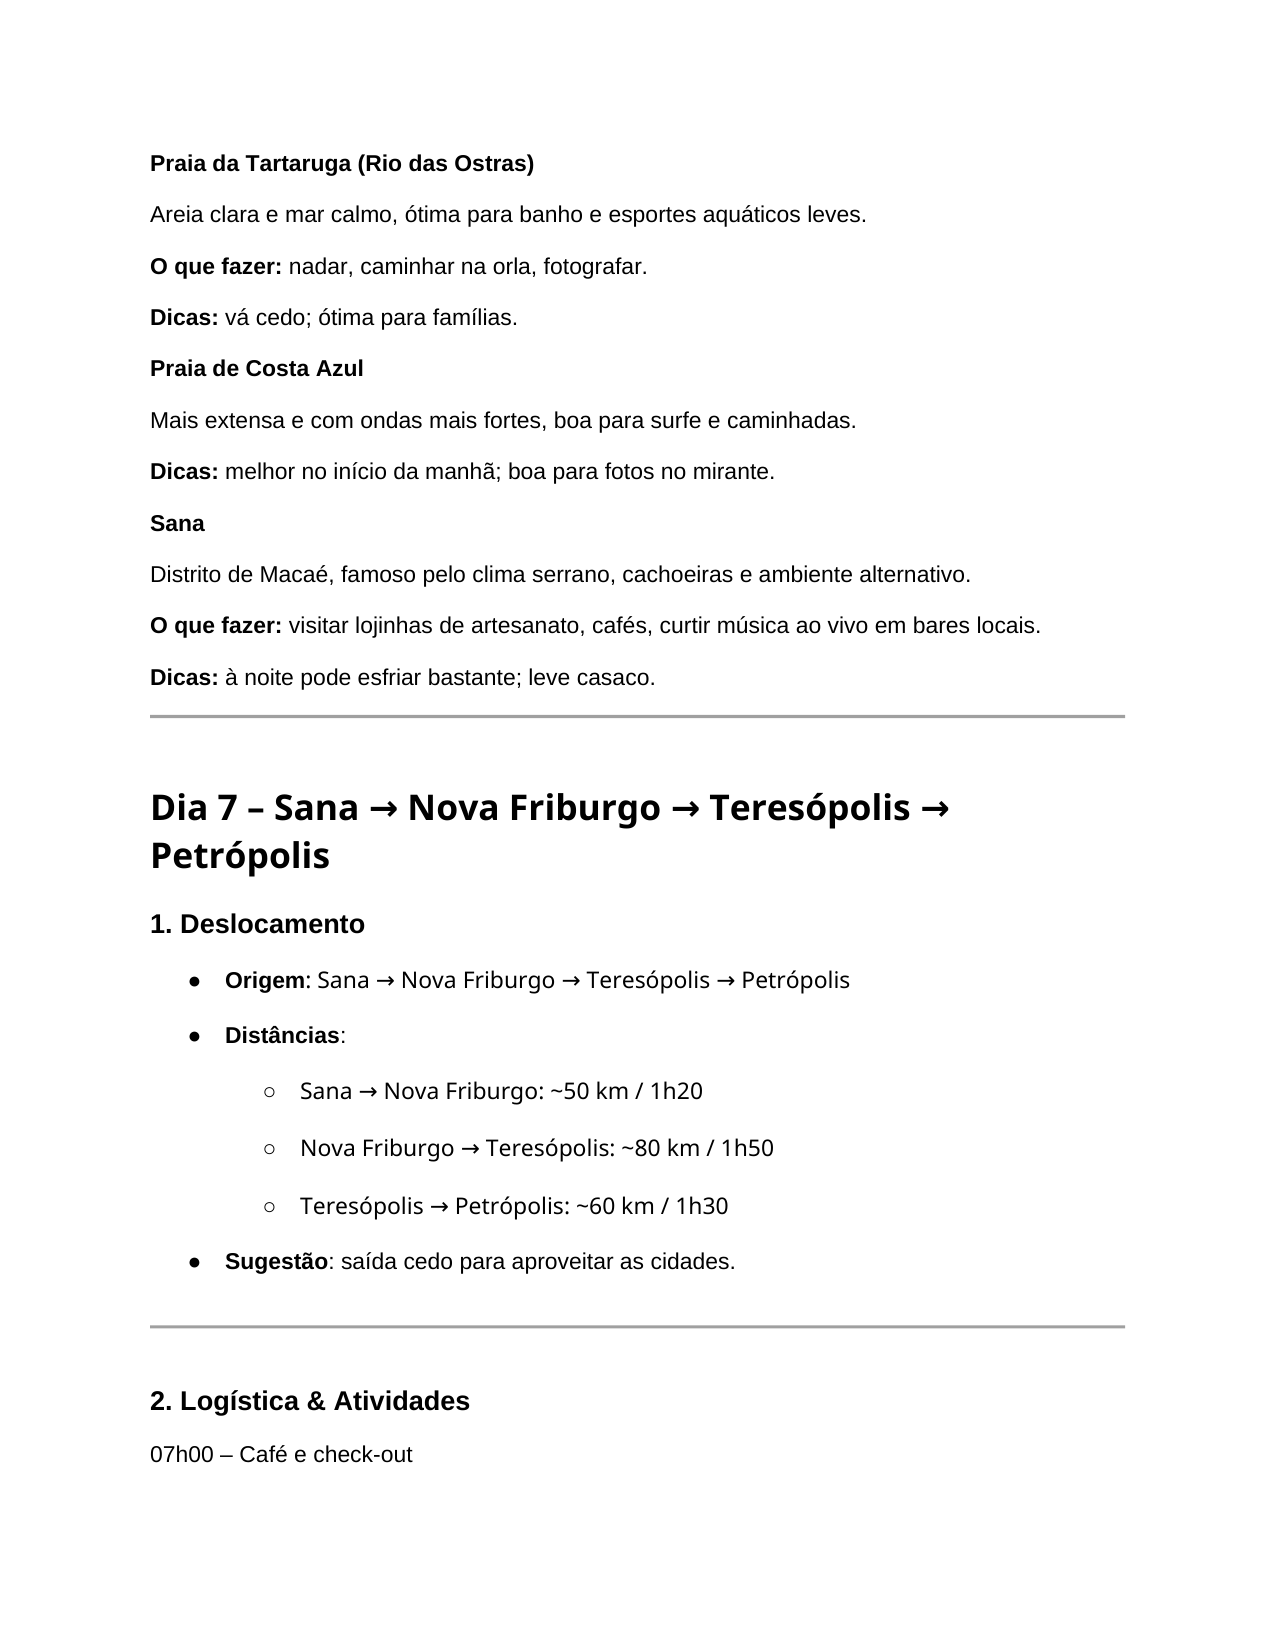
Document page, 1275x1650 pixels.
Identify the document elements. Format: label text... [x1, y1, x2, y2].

list Distâncias: [187, 1022, 1125, 1075]
text O que fazer: nadar, caminhar na orla, fotografar. [150, 253, 1125, 279]
subtitle 2. Logística & Atividades [150, 1385, 1125, 1416]
text O que fazer: visitar lojinhas de artesanato, cafés, curtir música ao vivo em bares locais. [150, 612, 1125, 638]
text 07h00 – Café e check-out [150, 1441, 1125, 1467]
text Mais extensa e com ondas mais fortes, boa para surfe e caminhadas. [150, 407, 1125, 433]
list Sugestão: saída cedo para aproveitar as cidades. [187, 1248, 1125, 1300]
list Origem: Sana → Nova Friburgo → Teresópolis → Petrópolis [187, 964, 1125, 1022]
list Sana → Nova Friburgo: ~50 km / 1h20 [262, 1075, 1125, 1132]
text Dicas: à noite pode esfriar bastante; leve casaco. [150, 663, 1125, 690]
subtitle Dia 7 – Sana → Nova Friburgo → Teresópolis → Petrópolis [150, 783, 1125, 879]
text Areia clara e mar calmo, ótima para banho e esportes aquáticos leves. [150, 201, 1125, 228]
subtitle Sana [150, 509, 1125, 536]
subtitle Praia da Tartaruga (Rio das Ostras) [150, 150, 1125, 176]
subtitle 1. Deslocamento [150, 908, 1125, 939]
list Nova Friburgo → Teresópolis: ~80 km / 1h50 [262, 1132, 1125, 1190]
text Dicas: melhor no início da manhã; boa para fotos no mirante. [150, 458, 1125, 484]
subtitle Praia de Costa Azul [150, 355, 1125, 382]
text Distrito de Macaé, famoso pelo clima serrano, cachoeiras e ambiente alternativo. [150, 561, 1125, 587]
list Teresópolis → Petrópolis: ~60 km / 1h30 [262, 1190, 1125, 1248]
text Dicas: vá cedo; ótima para famílias. [150, 304, 1125, 330]
